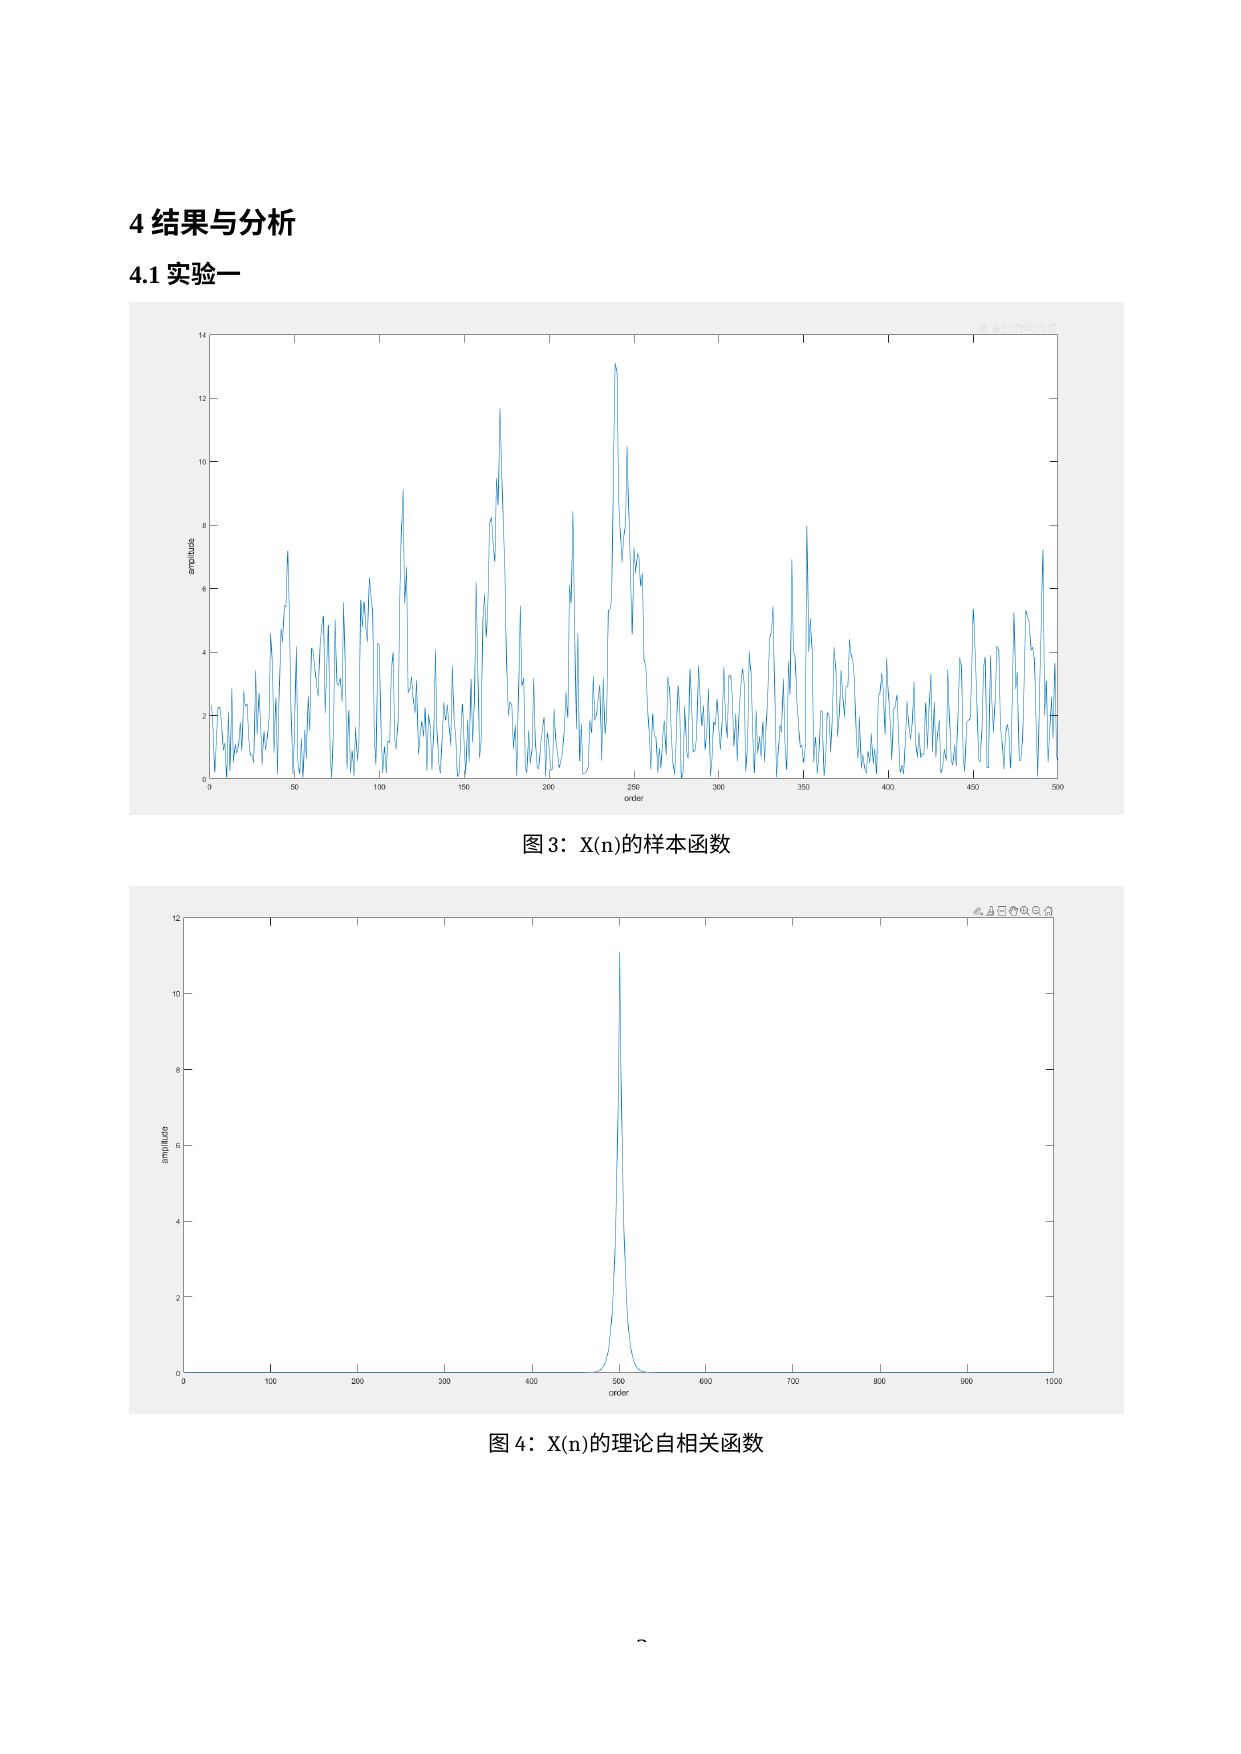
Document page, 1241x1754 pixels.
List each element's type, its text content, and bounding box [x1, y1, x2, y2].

text 图4：X(n)的理论自相关函数 [129, 1426, 1123, 1458]
subtitle 实验一 [129, 254, 1123, 290]
subtitle 结果与分析 [129, 199, 1123, 242]
text 图3：X(n)的样本函数 [129, 827, 1123, 858]
picture [129, 886, 1124, 1414]
picture [129, 302, 1124, 815]
